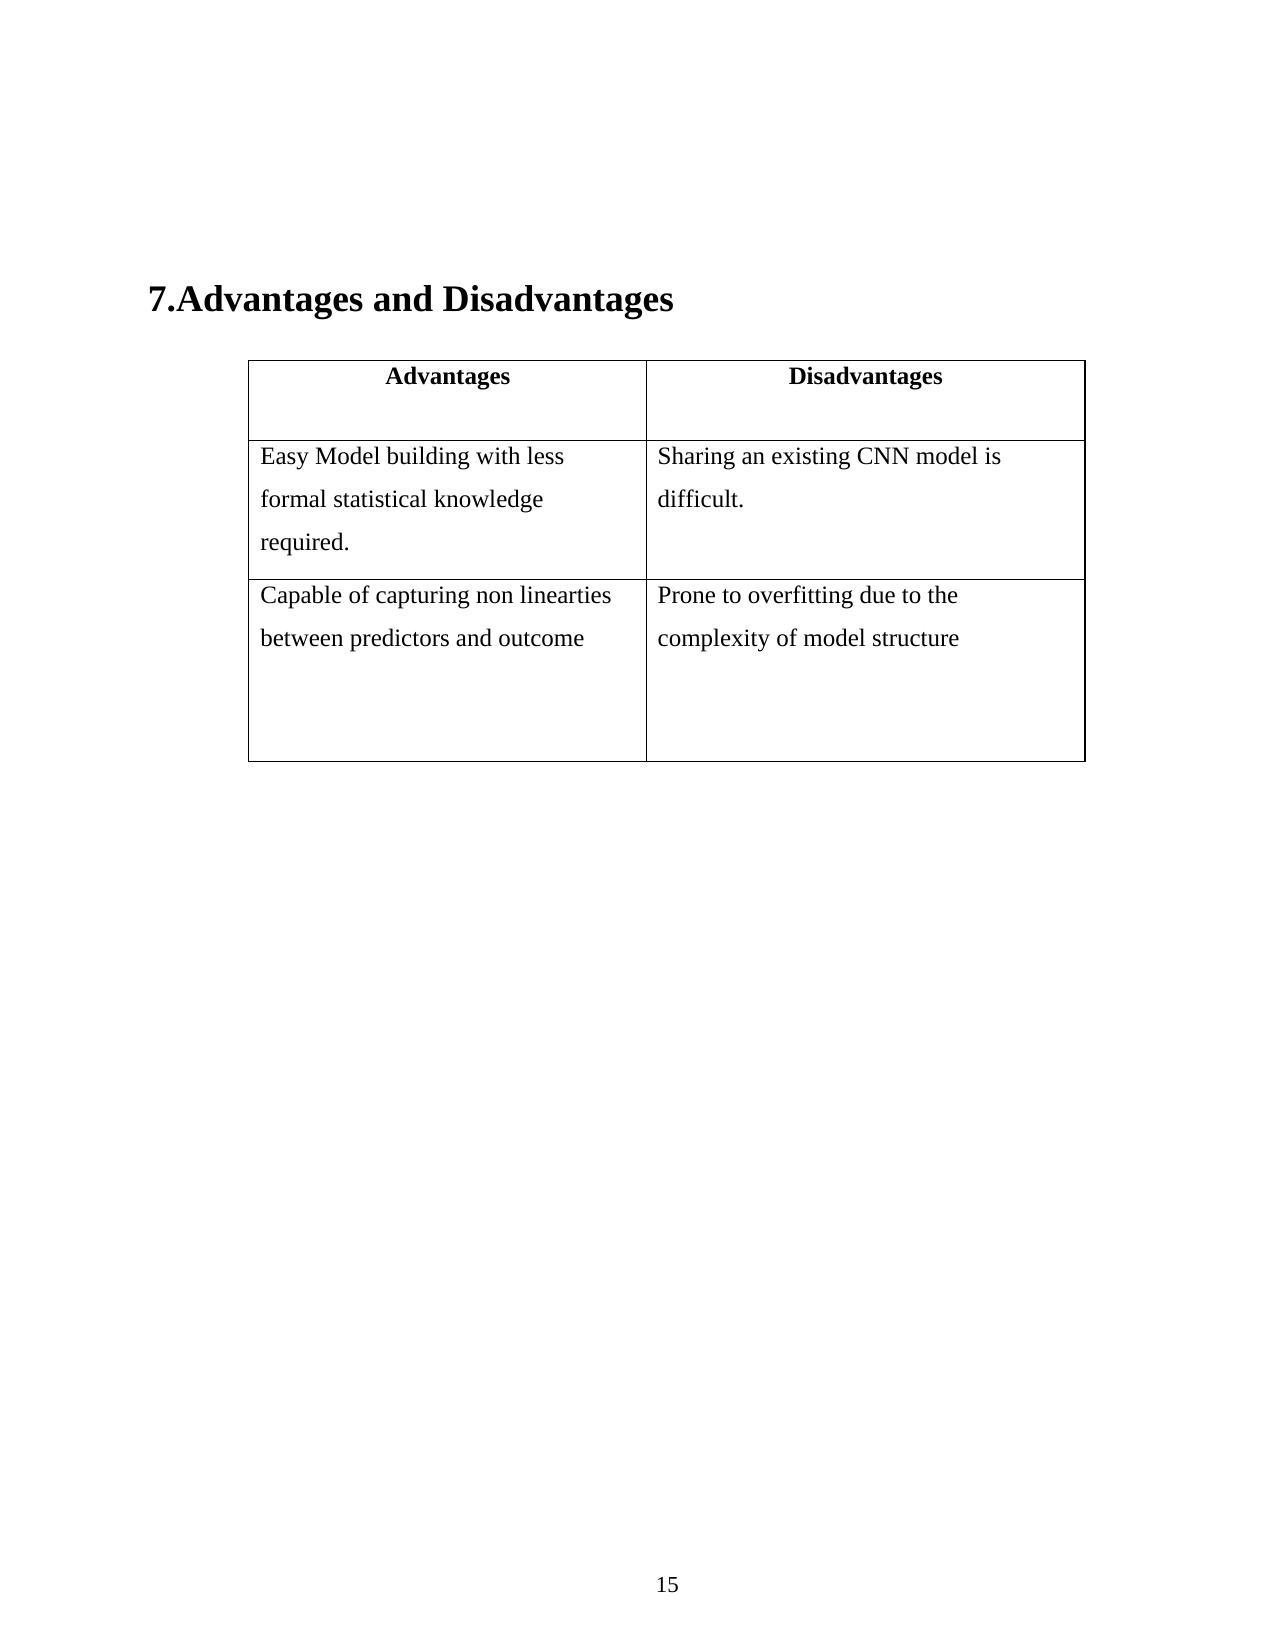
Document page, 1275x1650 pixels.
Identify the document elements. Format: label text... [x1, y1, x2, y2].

table_cell Prone to overfitting due to the complexity of model structure [647, 580, 1084, 761]
table_header Advantages [249, 361, 646, 440]
table_cell Easy Model building with less formal statistical knowledge required. [249, 441, 646, 579]
table_cell Sharing an existing CNN model is difficult. [647, 441, 1084, 579]
table_cell Capable of capturing non linearties between predictors and outcome [249, 580, 646, 761]
table_header Disadvantages [647, 361, 1084, 440]
text 7.Advantages and Disadvantages [148, 276, 1186, 319]
